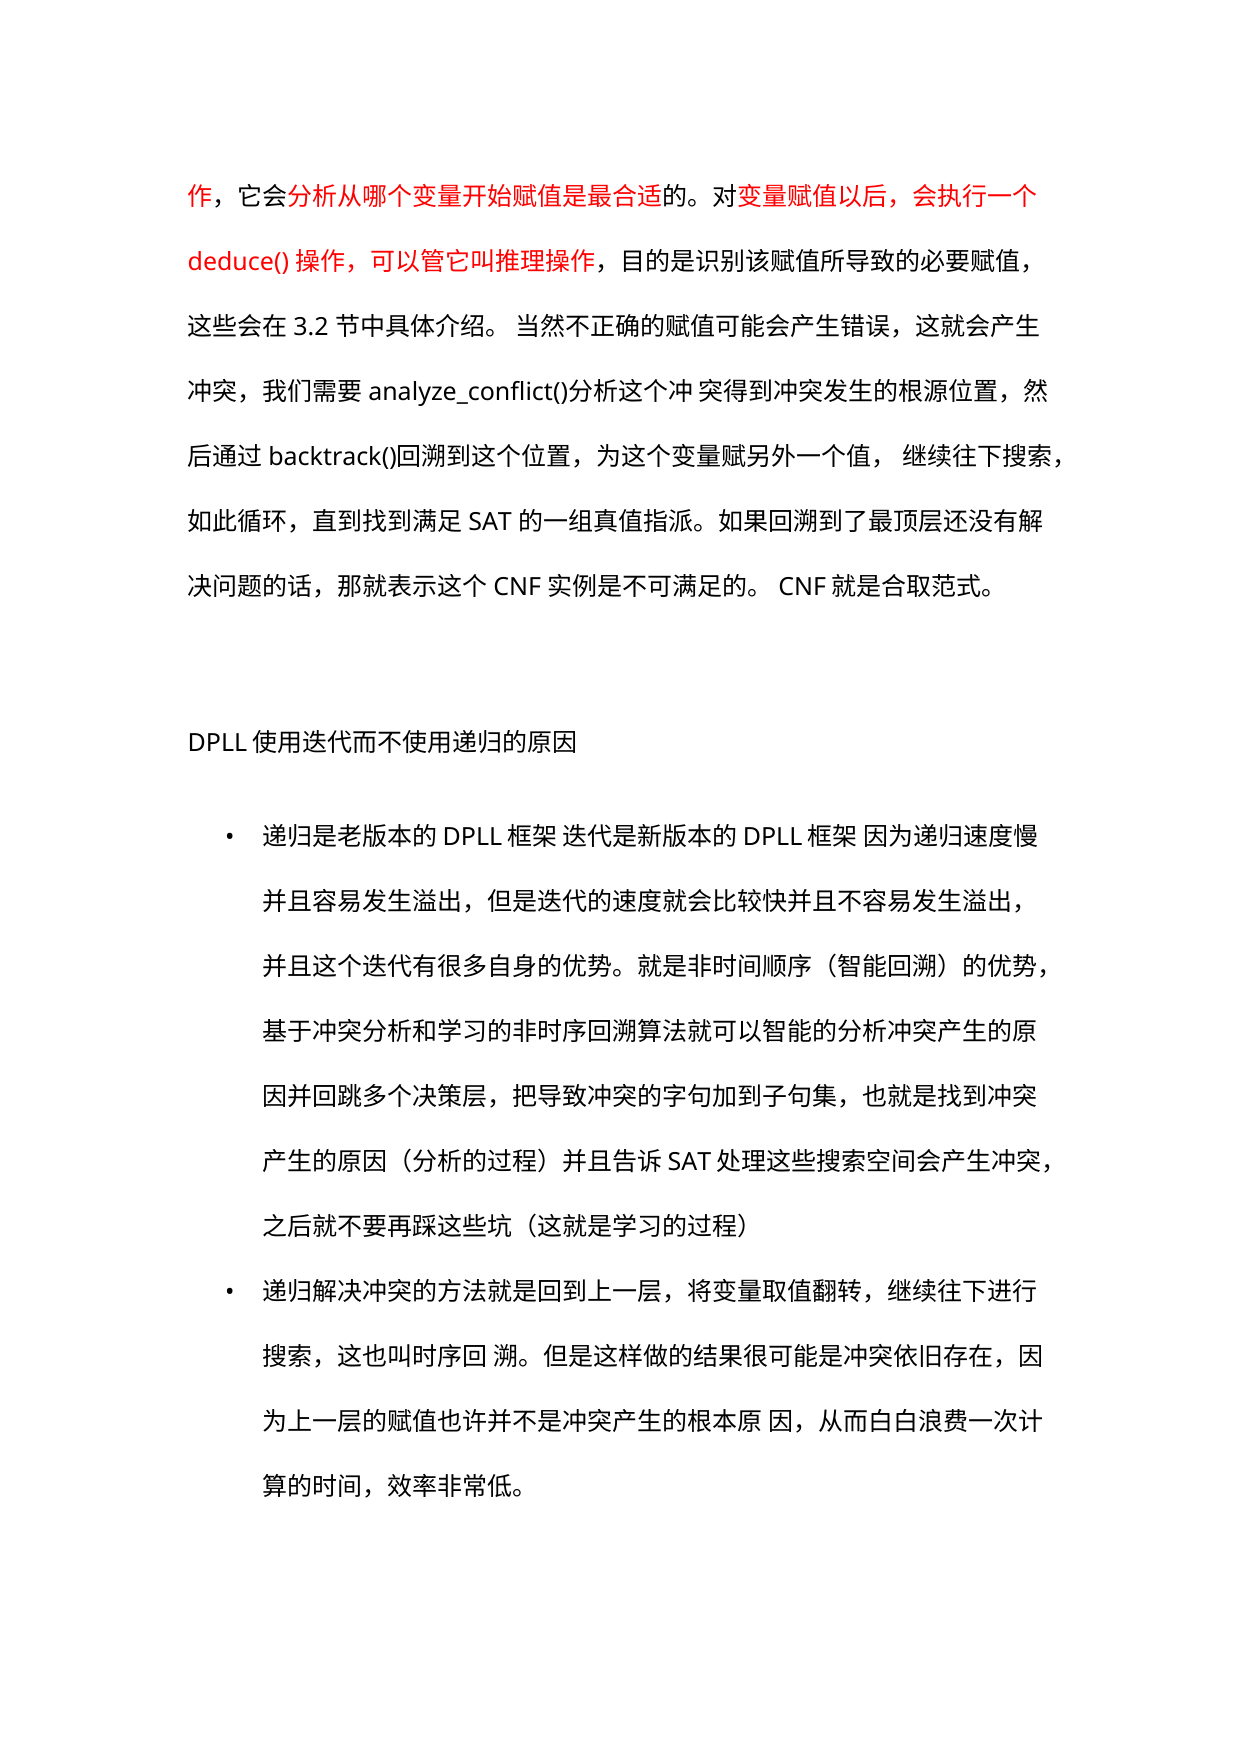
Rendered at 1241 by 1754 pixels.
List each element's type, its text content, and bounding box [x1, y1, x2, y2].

text DPLL使用迭代而不使用递归的原因 [187, 708, 1053, 773]
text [187, 162, 1053, 617]
list 递归是老版本的DPLL框架 迭代是新版本的DPLL框架 因为递归速度慢并且容易发生溢出，但是迭代的速度就会比较快并且不容易发生溢出，并且这个迭代有很多自身的优势。就是非时间顺序（智能回溯）的优势，基于冲突分析和学习的非时序回溯算法就可以智能的分析冲突产生的原因并回跳多个决策层，把导致冲突的字句加到子句集，也就是找到冲突产生的原因（分析的过程）并且告诉SAT处理这些搜索空间会产生冲突，之后就不要再踩这些坑（这就是学习的过程） [225, 802, 1053, 1257]
list 递归解决冲突的方法就是回到上一层，将变量取值翻转，继续往下进行搜索，这也叫时序回 溯。但是这样做的结果很可能是冲突依旧存在，因为上一层的赋值也许并不是冲突产生的根本原 因，从而白白浪费一次计算的时间，效率非常低。 [225, 1286, 1053, 1546]
